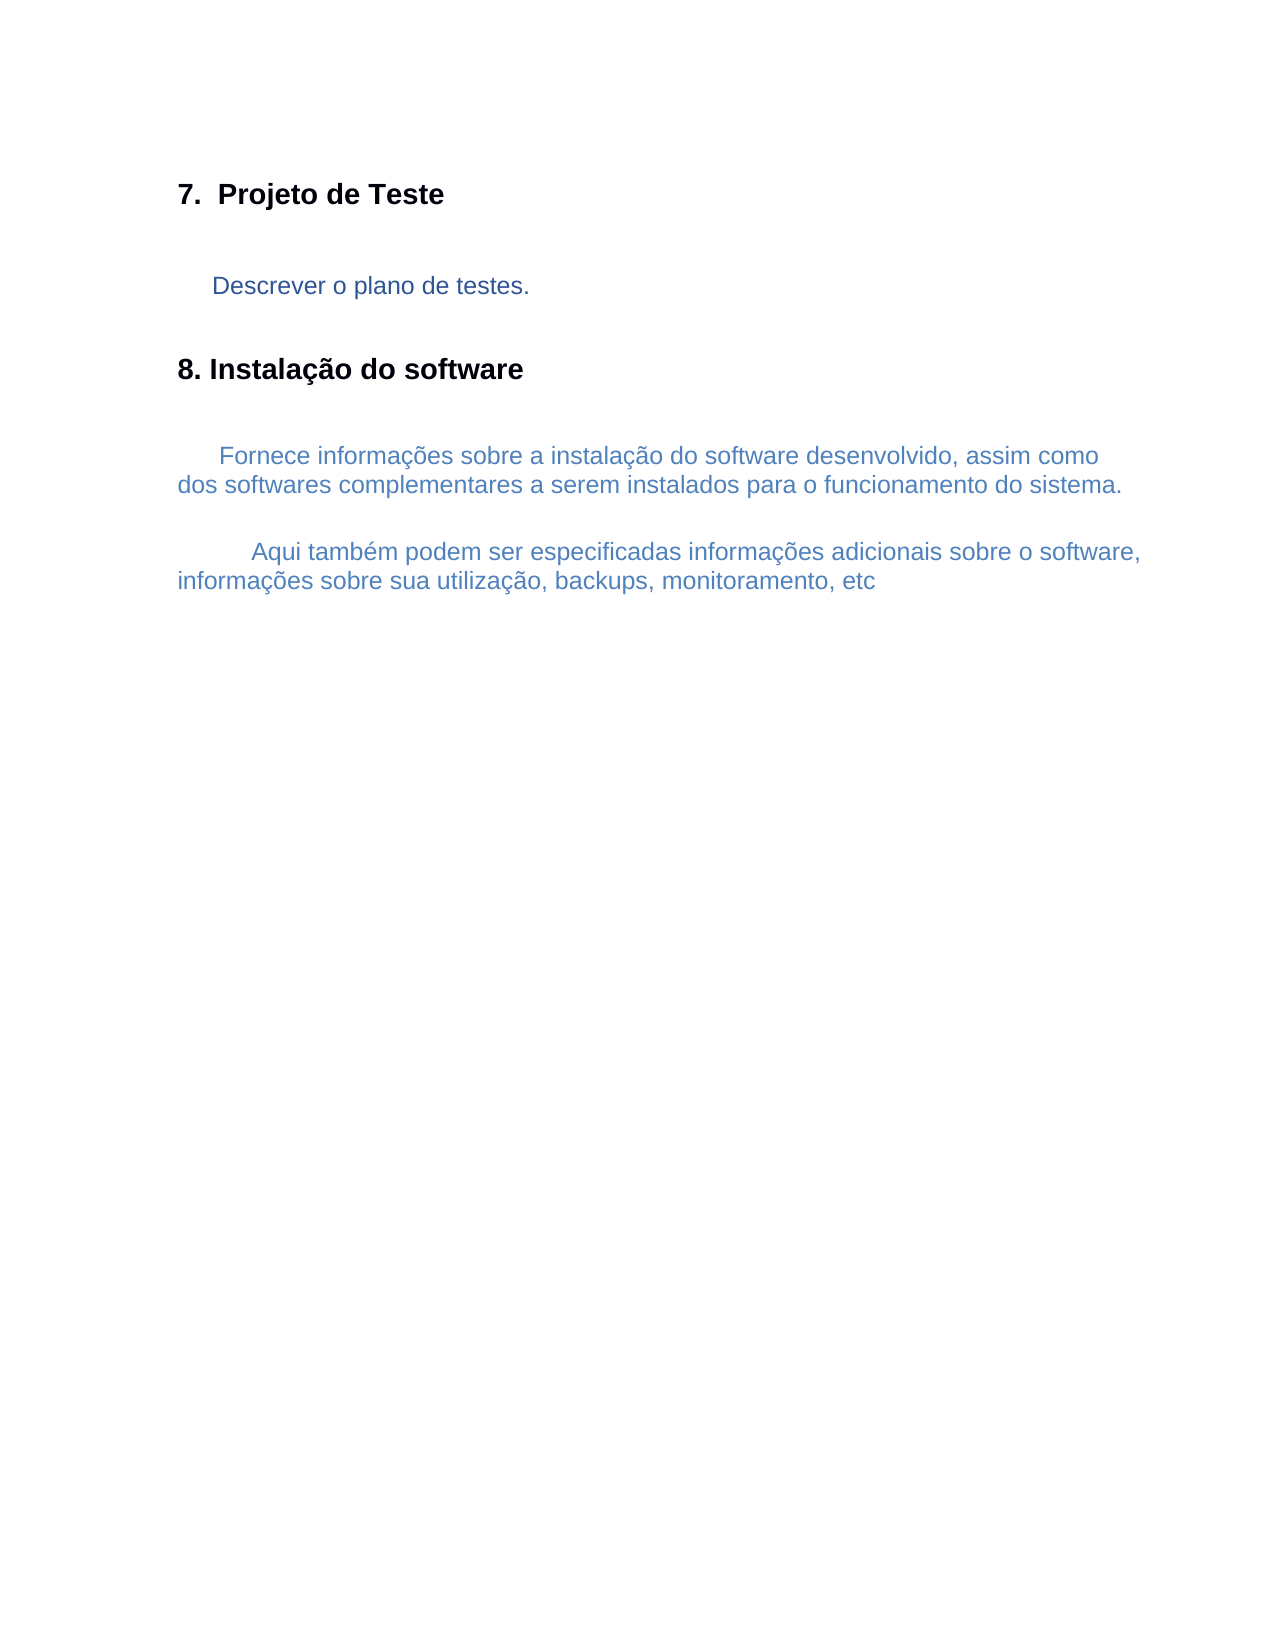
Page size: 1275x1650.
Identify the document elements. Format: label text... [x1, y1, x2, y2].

text Aqui também podem ser especificadas informações adicionais sobre o software, informações sobre sua utilização, backups, monitoramento, etc [177, 537, 1157, 594]
title Descrever o plano de testes. [177, 271, 1157, 299]
text Fornece informações sobre a instalação do software desenvolvido, assim como dos softwares complementares a serem instalados para o funcionamento do sistema. [177, 441, 1142, 498]
title 8. Instalação do software [177, 352, 1157, 386]
title 7. Projeto de Teste [177, 177, 1157, 211]
